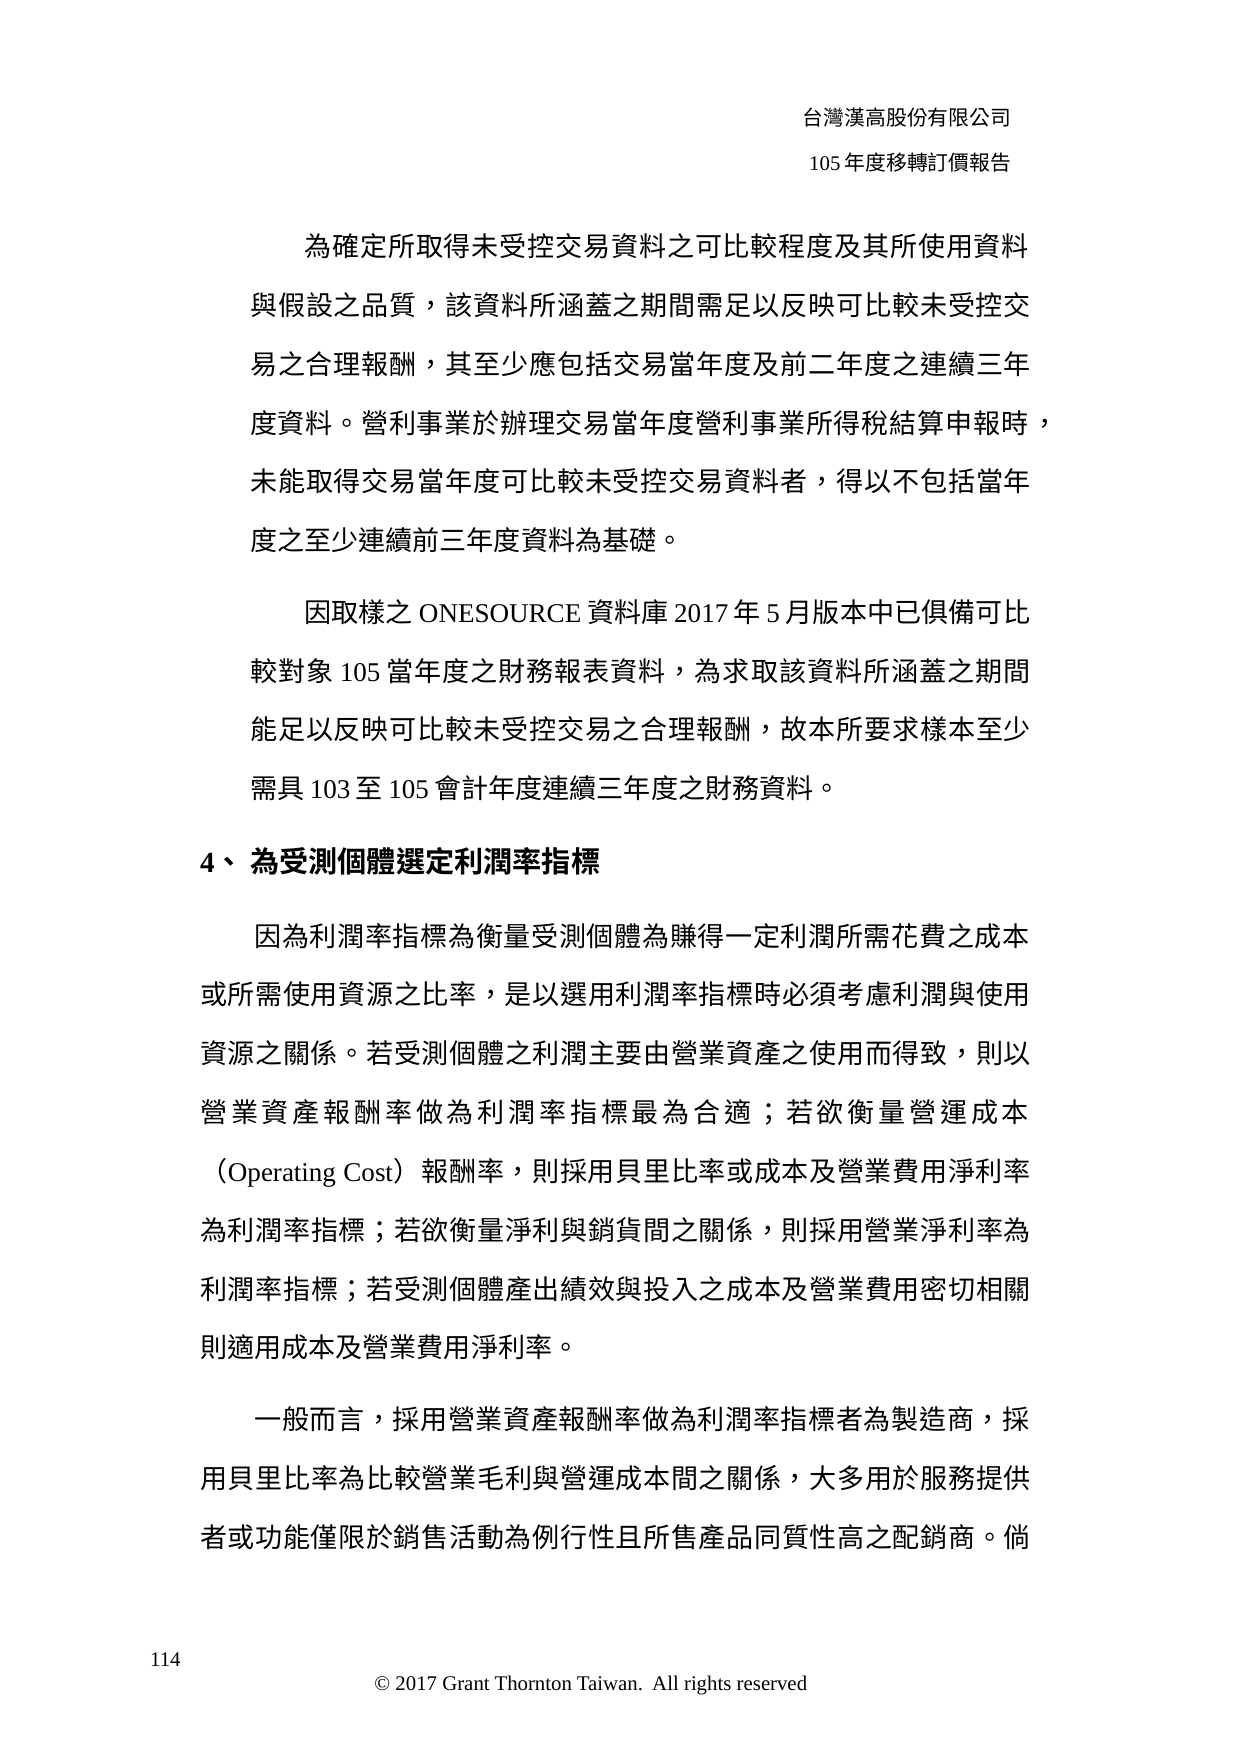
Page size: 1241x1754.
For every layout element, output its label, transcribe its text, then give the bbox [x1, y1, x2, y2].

list 為受測個體選定利潤率指標 [200, 838, 1031, 881]
text 為確定所取得未受控交易資料之可比較程度及其所使用資料與假設之品質，該資料所涵蓋之期間需足以反映可比較未受控交易之合理報酬，其至少應包括交易當年度及前二年度之連續三年度資料。營利事業於辦理交易當年度營利事業所得稅結算申報時，未能取得交易當年度可比較未受控交易資料者，得以不包括當年度之至少連續前三年度資料為基礎。 [250, 225, 1031, 558]
text 因為利潤率指標為衡量受測個體為賺得一定利潤所需花費之成本或所需使用資源之比率，是以選用利潤率指標時必須考慮利潤與使用資源之關係。若受測個體之利潤主要由營業資產之使用而得致，則以營業資產報酬率做為利潤率指標最為合適；若欲衡量營運成本（Operating Cost）報酬率，則採用貝里比率或成本及營業費用淨利率為利潤率指標；若欲衡量淨利與銷貨間之關係，則採用營業淨利率為利潤率指標；若受測個體產出績效與投入之成本及營業費用密切相關，則適用成本及營業費用淨利率。 [200, 914, 1031, 1366]
text 因取樣之ONESOURCE資料庫2017年5月版本中已俱備可比較對象105當年度之財務報表資料，為求取該資料所涵蓋之期間能足以反映可比較未受控交易之合理報酬，故本所要求樣本至少需具103至105會計年度連續三年度之財務資料。 [250, 591, 1031, 806]
text 一般而言，採用營業資產報酬率做為利潤率指標者為製造商，採用貝里比率為比較營業毛利與營運成本間之關係，大多用於服務提供者或功能僅限於銷售活動為例行性且所售產品同質性高之配銷商。倘若無法將利潤與其所運用之資源或花費之營業成本清楚區分，一般均採用營業淨利率或成本及營業費用淨利率作為利潤率指標。 [200, 1398, 1031, 1555]
